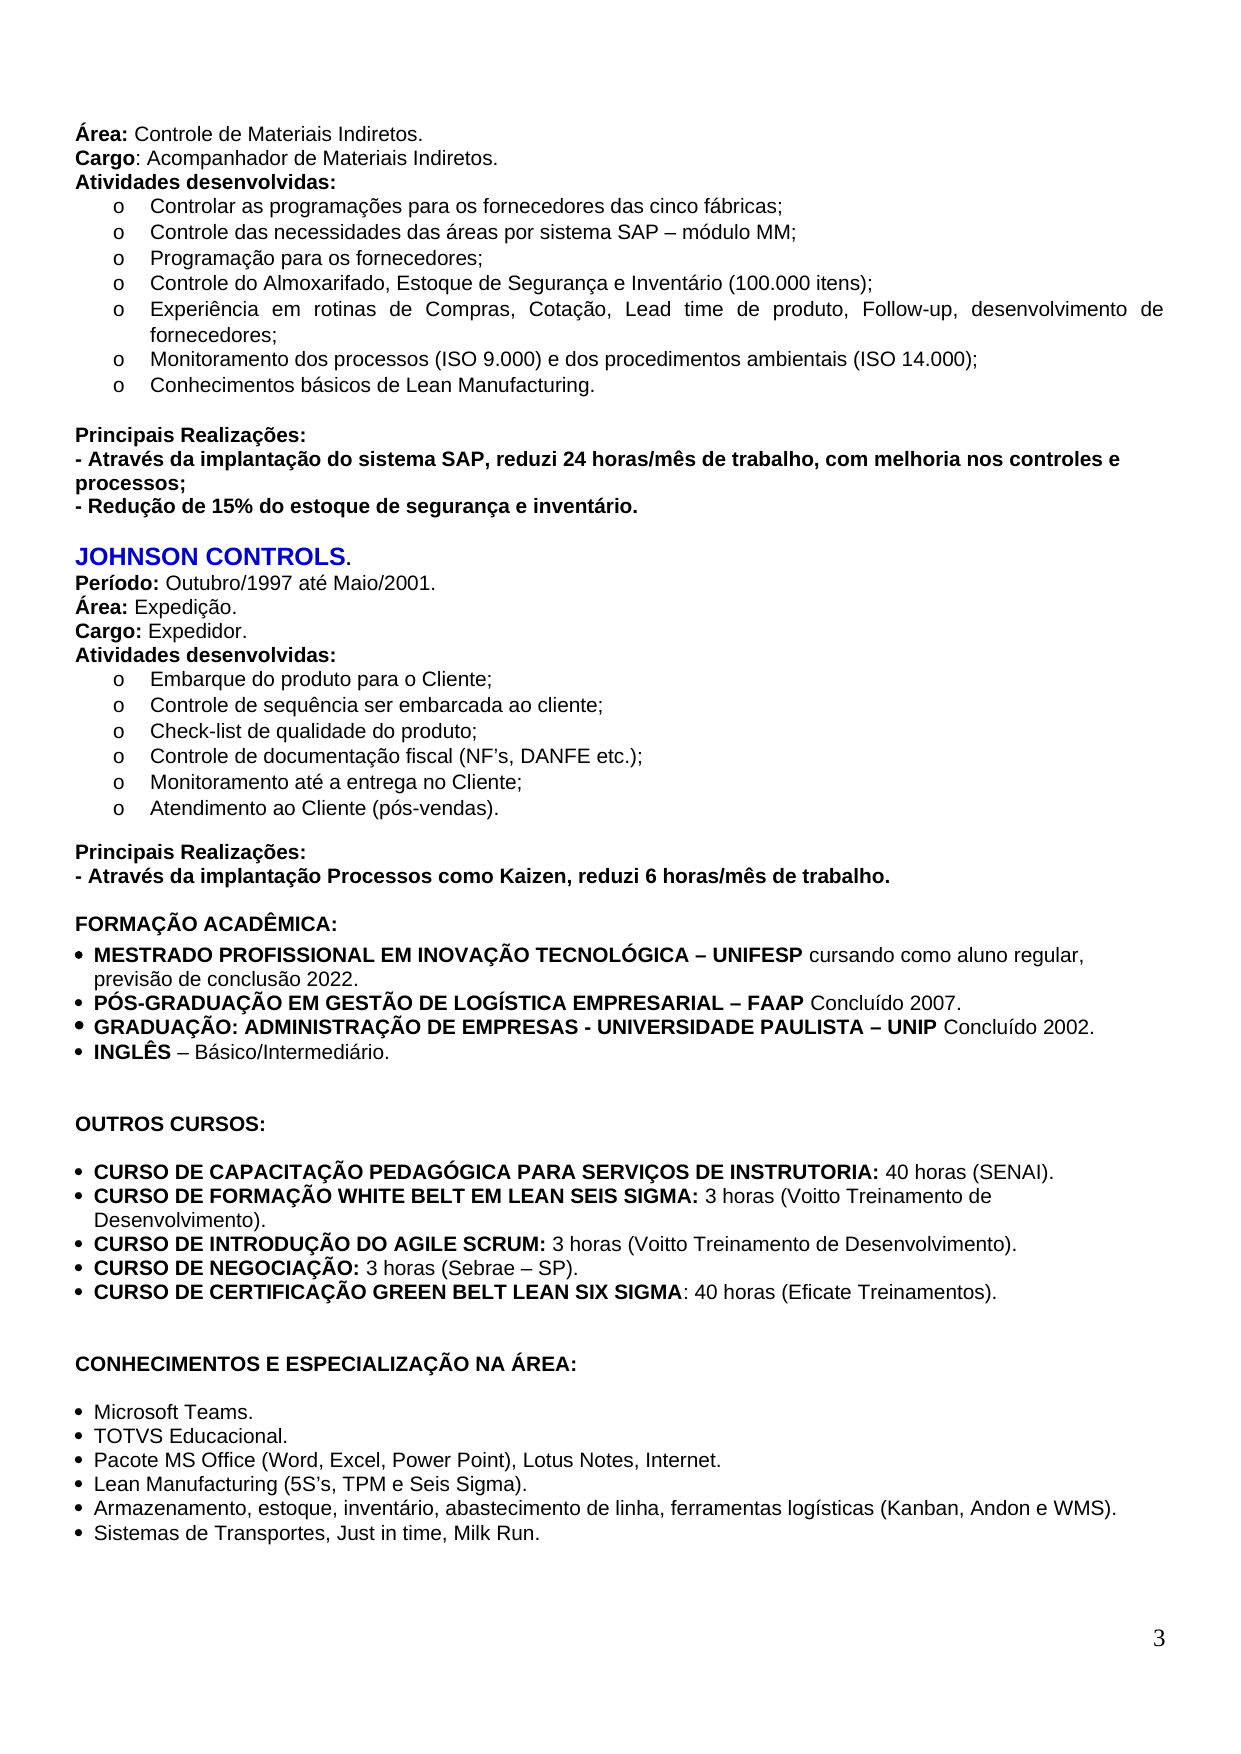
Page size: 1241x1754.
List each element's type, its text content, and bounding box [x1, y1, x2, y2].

list Sistemas de Transportes, Just in time, Milk Run. [75, 1520, 1165, 1544]
list CURSO DE CERTIFICAÇÃO GREEN BELT LEAN SIX SIGMA: 40 horas (Eficate Treinamentos). [75, 1280, 1165, 1304]
list Embarque do produto para o Cliente; [112, 667, 1165, 693]
list CURSO DE FORMAÇÃO WHITE BELT EM LEAN SEIS SIGMA: 3 horas (Voitto Treinamento de Desenvolvimento). [75, 1184, 1165, 1232]
text Período: Outubro/1997 até Maio/2001. [75, 571, 1165, 595]
list Controle do Almoxarifado, Estoque de Segurança e Inventário (100.000 itens); [112, 271, 1165, 297]
list Conhecimentos básicos de Lean Manufacturing. [112, 373, 1165, 398]
list Monitoramento até a entrega no Cliente; [112, 770, 1165, 796]
list Controlar as programações para os fornecedores das cinco fábricas; [112, 194, 1165, 219]
list TOTVS Educacional. [75, 1424, 1165, 1448]
list PÓS-GRADUAÇÃO EM GESTÃO DE LOGÍSTICA EMPRESARIAL – FAAP Concluído 2007. [75, 991, 1165, 1015]
list Monitoramento dos processos (ISO 9.000) e dos procedimentos ambientais (ISO 14.000); [112, 347, 1165, 373]
list Microsoft Teams. [75, 1400, 1165, 1424]
list Programação para os fornecedores; [112, 245, 1165, 271]
list INGLÊS – Básico/Intermediário. [75, 1040, 1165, 1064]
list Pacote MS Office (Word, Excel, Power Point), Lotus Notes, Internet. [75, 1448, 1165, 1472]
text Cargo: Expedidor. [75, 619, 1165, 643]
list Controle de sequência ser embarcada ao cliente; [112, 693, 1165, 718]
subtitle OUTROS CURSOS: [75, 1112, 1165, 1136]
text Atividades desenvolvidas: [75, 643, 1165, 667]
list Controle das necessidades das áreas por sistema SAP – módulo MM; [112, 219, 1165, 245]
subtitle FORMAÇÃO ACADÊMICA: [75, 912, 1165, 936]
text JOHNSON CONTROLS. [75, 542, 1165, 571]
text - Através da implantação do sistema SAP, reduzi 24 horas/mês de trabalho, com melhoria nos controles e processos; [75, 446, 1165, 494]
list MESTRADO PROFISSIONAL EM INOVAÇÃO TECNOLÓGICA – UNIFESP cursando como aluno regular, previsão de conclusão 2022. [75, 943, 1165, 991]
list CURSO DE INTRODUÇÃO DO AGILE SCRUM: 3 horas (Voitto Treinamento de Desenvolvimento). [75, 1232, 1165, 1256]
list Experiência em rotinas de Compras, Cotação, Lead time de produto, Follow-up, desenvolvimento de fornecedores; [112, 297, 1165, 347]
list Atendimento ao Cliente (pós-vendas). [112, 796, 1165, 822]
list CURSO DE NEGOCIAÇÃO: 3 horas (Sebrae – SP). [75, 1256, 1165, 1280]
list Armazenamento, estoque, inventário, abastecimento de linha, ferramentas logísticas (Kanban, Andon e WMS). [75, 1496, 1165, 1520]
text - Através da implantação Processos como Kaizen, reduzi 6 horas/mês de trabalho. [75, 864, 1165, 888]
text Cargo: Acompanhador de Materiais Indiretos. [75, 146, 1165, 170]
text - Redução de 15% do estoque de segurança e inventário. [75, 494, 1165, 518]
list GRADUAÇÃO: ADMINISTRAÇÃO DE EMPRESAS - UNIVERSIDADE PAULISTA – UNIP Concluído 2002. [75, 1015, 1165, 1040]
text Principais Realizações: [75, 840, 1165, 864]
subtitle CONHECIMENTOS E ESPECIALIZAÇÃO NA ÁREA: [75, 1352, 1165, 1376]
text Principais Realizações: [75, 422, 1165, 446]
list Check-list de qualidade do produto; [112, 718, 1165, 744]
list CURSO DE CAPACITAÇÃO PEDAGÓGICA PARA SERVIÇOS DE INSTRUTORIA: 40 horas (SENAI). [75, 1160, 1165, 1184]
text Atividades desenvolvidas: [75, 170, 1165, 194]
text Área: Controle de Materiais Indiretos. [75, 122, 1165, 146]
list Lean Manufacturing (5S’s, TPM e Seis Sigma). [75, 1472, 1165, 1496]
list Controle de documentação fiscal (NF’s, DANFE etc.); [112, 744, 1165, 770]
text Área: Expedição. [75, 595, 1165, 619]
